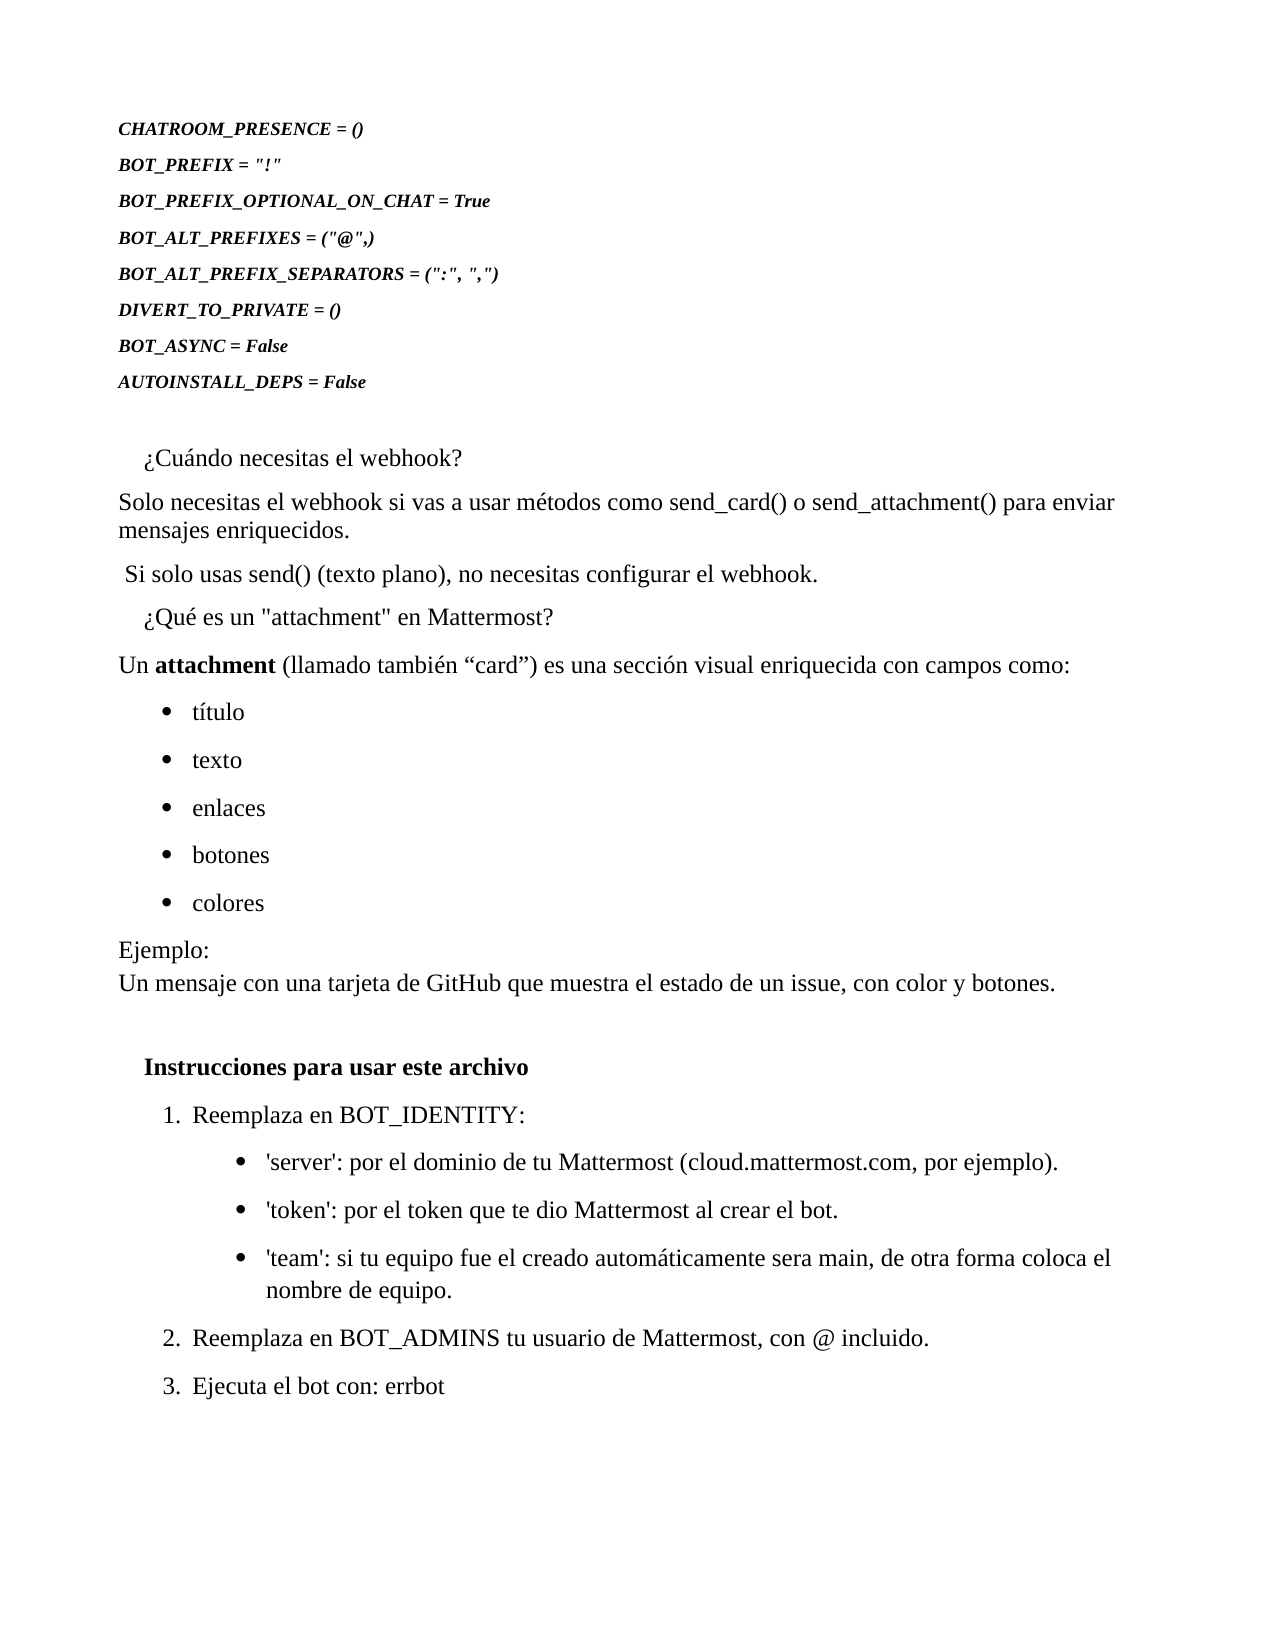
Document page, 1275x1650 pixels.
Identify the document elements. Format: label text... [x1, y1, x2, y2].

list 'token': por el token que te dio Mattermost al crear el bot. [236, 1195, 1157, 1224]
text BOT_ALT_PREFIX_SEPARATORS = (":", ",") [118, 263, 1157, 284]
text 🔹 ¿Qué es un "attachment" en Mattermost? [118, 602, 1157, 631]
text 🔹 ¿Cuándo necesitas el webhook? [118, 443, 1157, 472]
text BOT_ASYNC = False [118, 335, 1157, 357]
list texto [162, 745, 1157, 774]
list Reemplaza en BOT_IDENTITY: [162, 1100, 1157, 1128]
text Un attachment (llamado también “card”) es una sección visual enriquecida con campos como: [118, 650, 1157, 678]
text Ejemplo: Un mensaje con una tarjeta de GitHub que muestra el estado de un issue, con color y botones. [118, 935, 1157, 997]
text BOT_PREFIX_OPTIONAL_ON_CHAT = True [118, 190, 1157, 212]
list colores [162, 888, 1157, 917]
list 'server': por el dominio de tu Mattermost (cloud.mattermost.com, por ejemplo). [236, 1147, 1157, 1176]
list enlaces [162, 793, 1157, 821]
text CHATROOM_PRESENCE = () [118, 118, 1157, 140]
list Reemplaza en BOT_ADMINS tu usuario de Mattermost, con @ incluido. [162, 1323, 1157, 1352]
list 'team': si tu equipo fue el creado automáticamente sera main, de otra forma coloca el nombre de equipo. [236, 1243, 1157, 1304]
text ✅ Instrucciones para usar este archivo [118, 1052, 1157, 1081]
text Solo necesitas el webhook si vas a usar métodos como send_card() o send_attachment() para enviar mensajes enriquecidos. [118, 487, 1157, 544]
text BOT_PREFIX = "!" [118, 154, 1157, 176]
text BOT_ALT_PREFIXES = ("@",) [118, 227, 1157, 248]
text AUTOINSTALL_DEPS = False [118, 371, 1157, 393]
list botones [162, 840, 1157, 869]
text Si solo usas send() (texto plano), no necesitas configurar el webhook. [118, 559, 1157, 588]
list título [162, 697, 1157, 726]
list Ejecuta el bot con: errbot [162, 1371, 1157, 1399]
text DIVERT_TO_PRIVATE = () [118, 299, 1157, 320]
